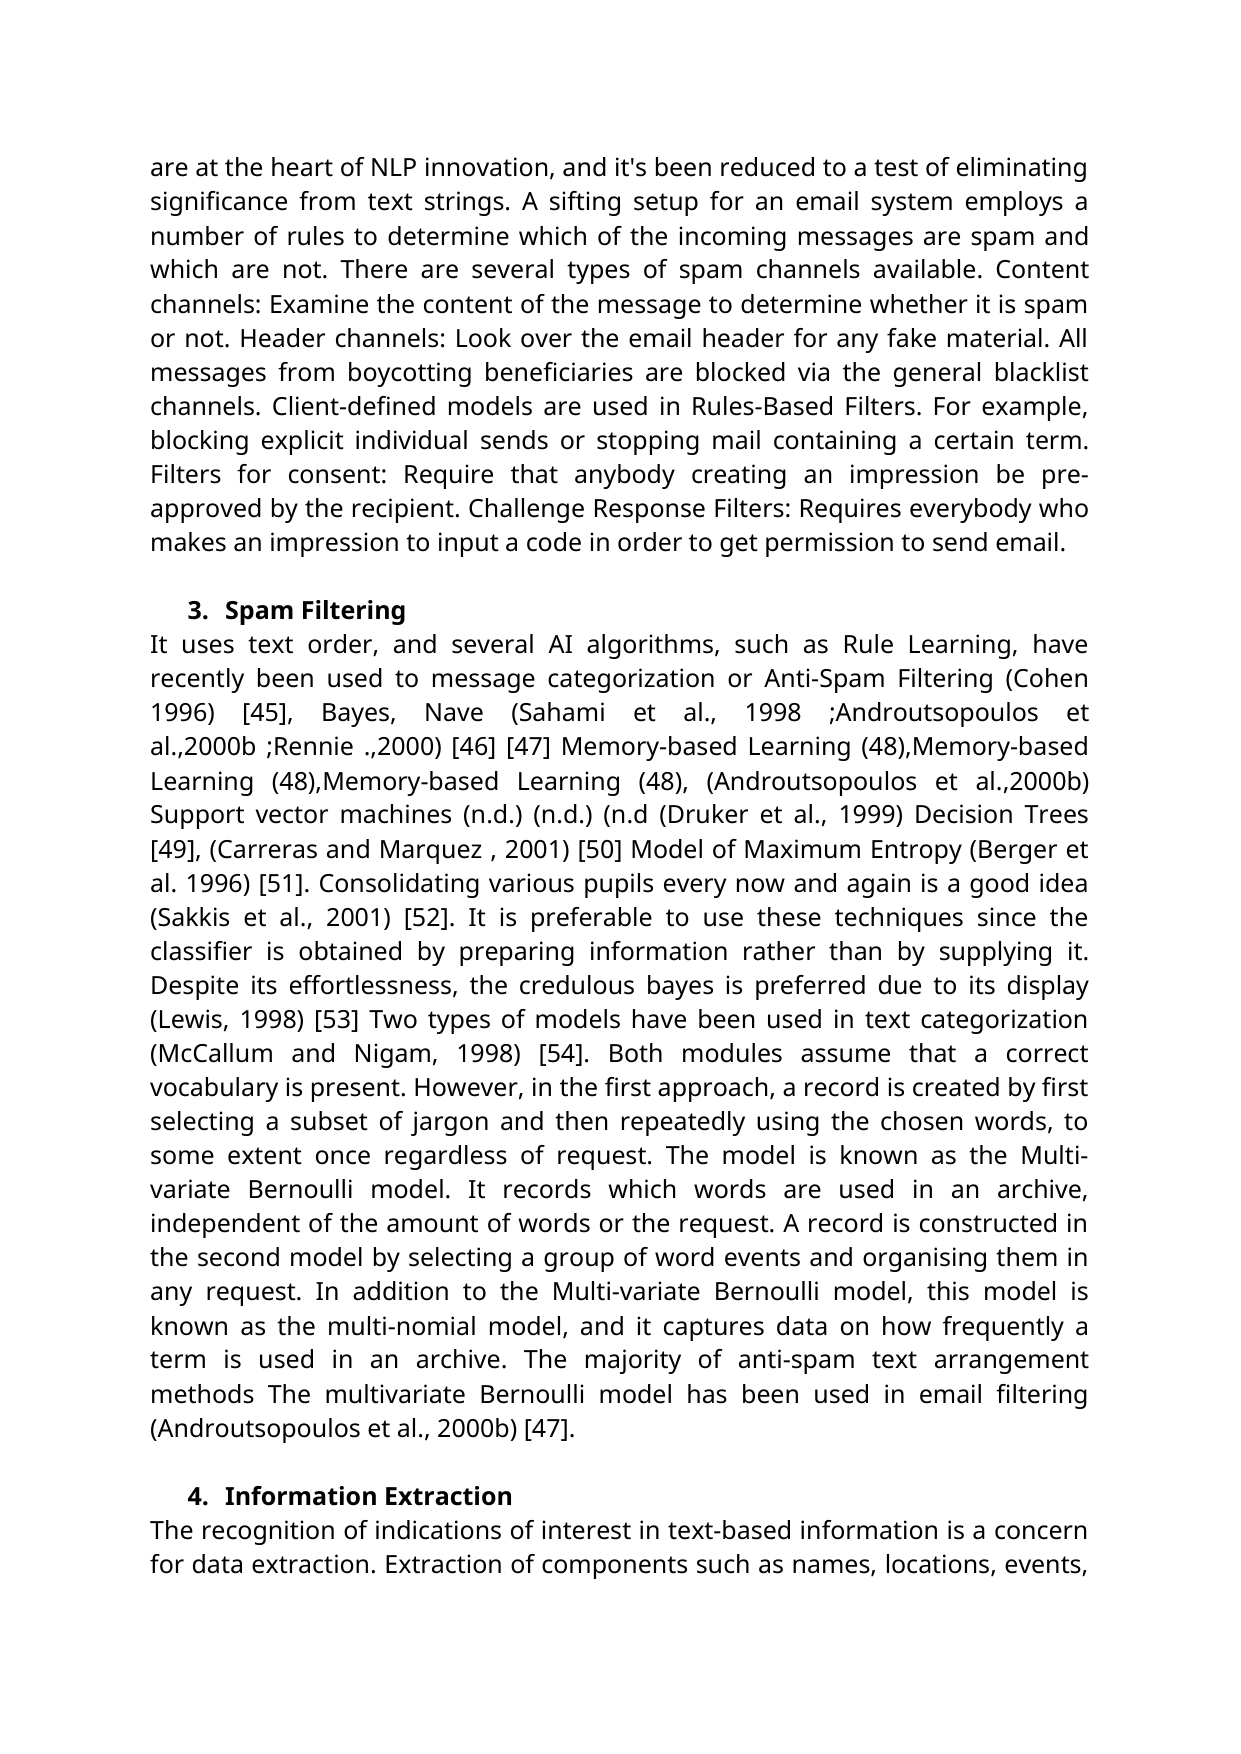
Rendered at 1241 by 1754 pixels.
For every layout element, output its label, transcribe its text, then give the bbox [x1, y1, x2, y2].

list Information Extraction [187, 1478, 1090, 1512]
text It uses text order, and several AI algorithms, such as Rule Learning, have recently been used to message categorization or Anti-Spam Filtering (Cohen 1996) [45], Bayes, Nave (Sahami et al., 1998 ;Androutsopoulos et al.,2000b ;Rennie .,2000) [46] [47] Memory-based Learning (48),Memory-based Learning (48),Memory-based Learning (48), (Androutsopoulos et al.,2000b) Support vector machines (n.d.) (n.d.) (n.d (Druker et al., 1999) Decision Trees [49], (Carreras and Marquez , 2001) [50] Model of Maximum Entropy (Berger et al. 1996) [51]. Consolidating various pupils every now and again is a good idea (Sakkis et al., 2001) [52]. It is preferable to use these techniques since the classifier is obtained by preparing information rather than by supplying it. Despite its effortlessness, the credulous bayes is preferred due to its display (Lewis, 1998) [53] Two types of models have been used in text categorization (McCallum and Nigam, 1998) [54]. Both modules assume that a correct vocabulary is present. However, in the first approach, a record is created by first selecting a subset of jargon and then repeatedly using the chosen words, to some extent once regardless of request. The model is known as the Multi-variate Bernoulli model. It records which words are used in an archive, independent of the amount of words or the request. A record is constructed in the second model by selecting a group of word events and organising them in any request. In addition to the Multi-variate Bernoulli model, this model is known as the multi-nomial model, and it captures data on how frequently a term is used in an archive. The majority of anti-spam text arrangement methods The multivariate Bernoulli model has been used in email filtering (Androutsopoulos et al., 2000b) [47]. [150, 627, 1090, 1444]
list Spam Filtering [187, 593, 1090, 627]
